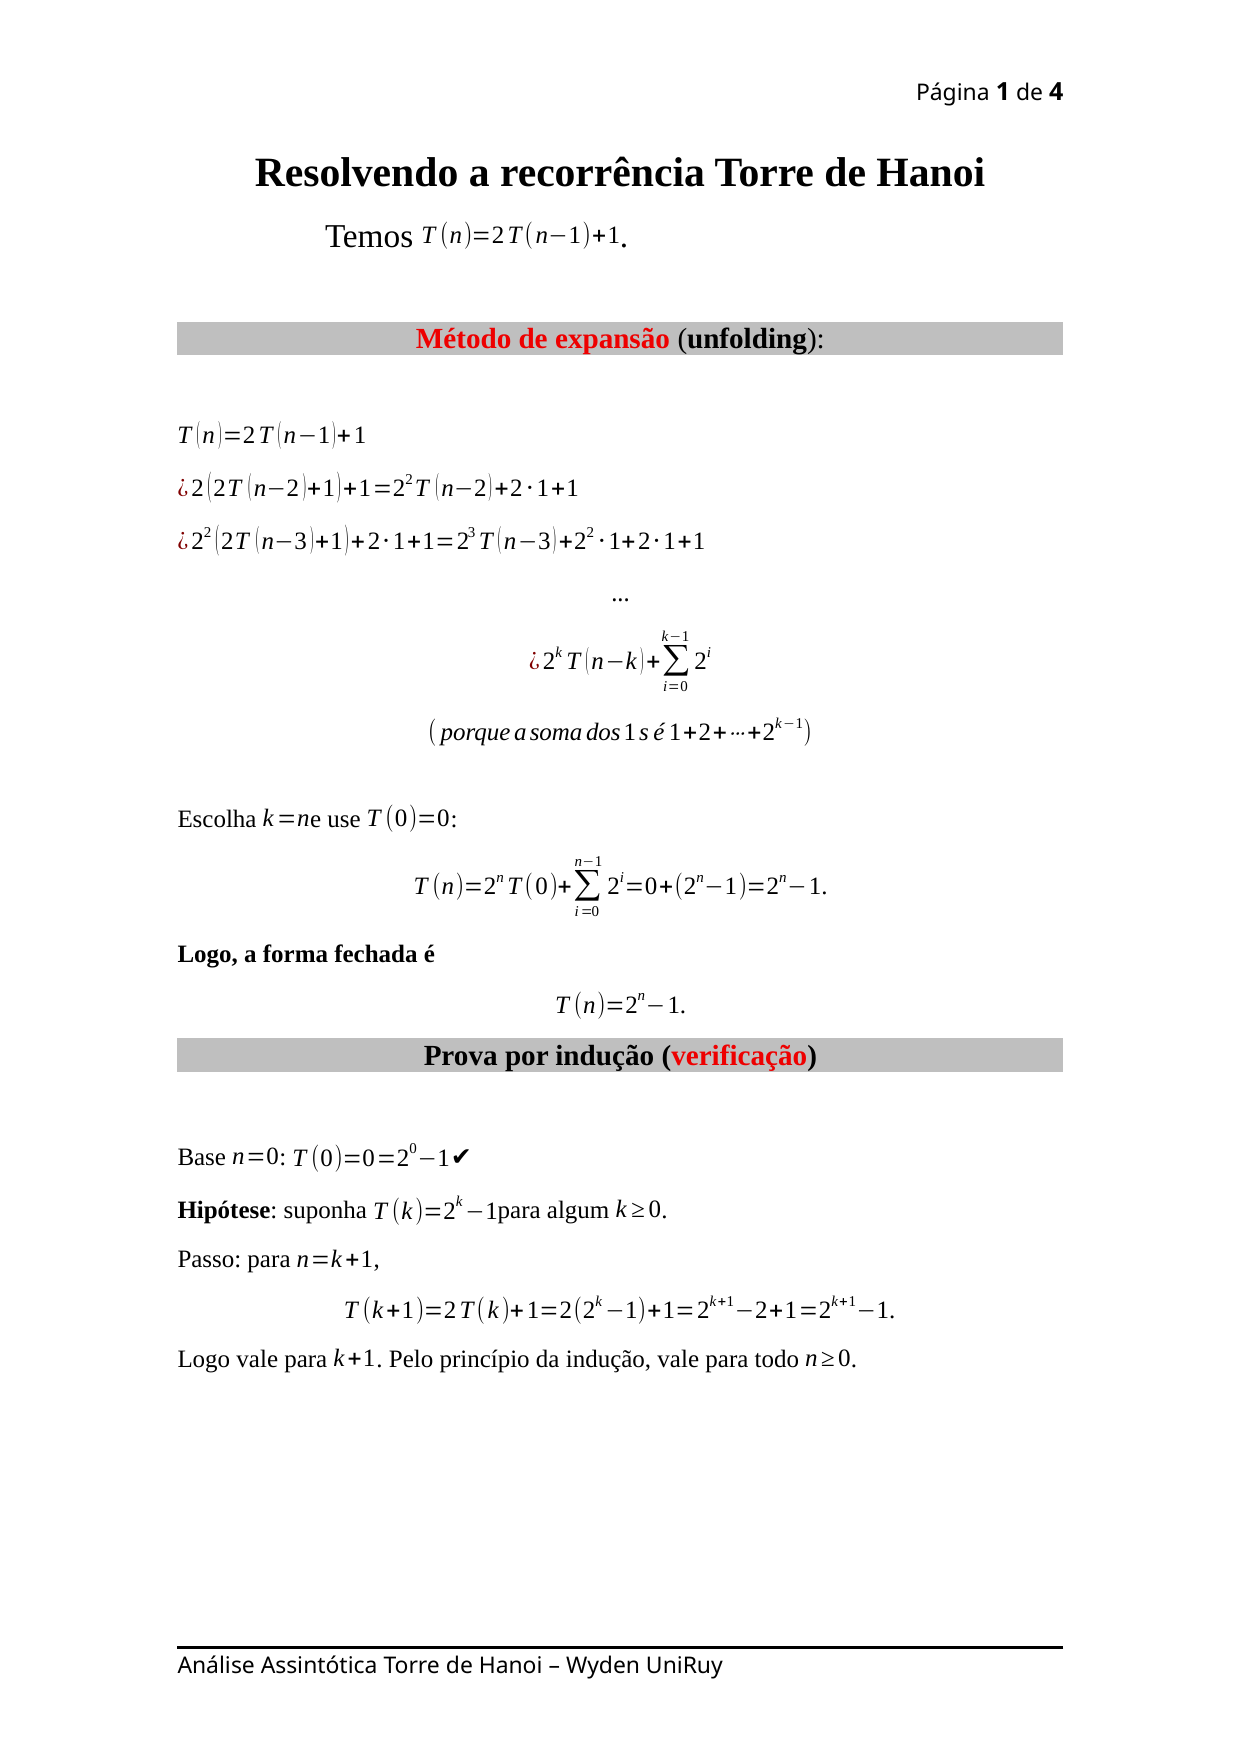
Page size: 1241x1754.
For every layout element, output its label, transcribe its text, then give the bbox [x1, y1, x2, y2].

text ... [177, 577, 1063, 608]
text Método de expansão (unfolding): [177, 322, 1063, 355]
text Temos . [251, 216, 1063, 254]
text Passo: para , [177, 1244, 1063, 1273]
text Hipótese: suponha para algum . [177, 1193, 1063, 1226]
text Logo, a forma fechada é [177, 939, 1063, 967]
text Escolha e use : [177, 803, 1063, 833]
text Base : ✔ [177, 1139, 1063, 1173]
text Resolvendo a recorrência Torre de Hanoi [177, 148, 1063, 196]
text Prova por indução (verificação) [177, 1038, 1063, 1072]
text Logo vale para . Pelo princípio da indução, vale para todo . [177, 1344, 1063, 1373]
